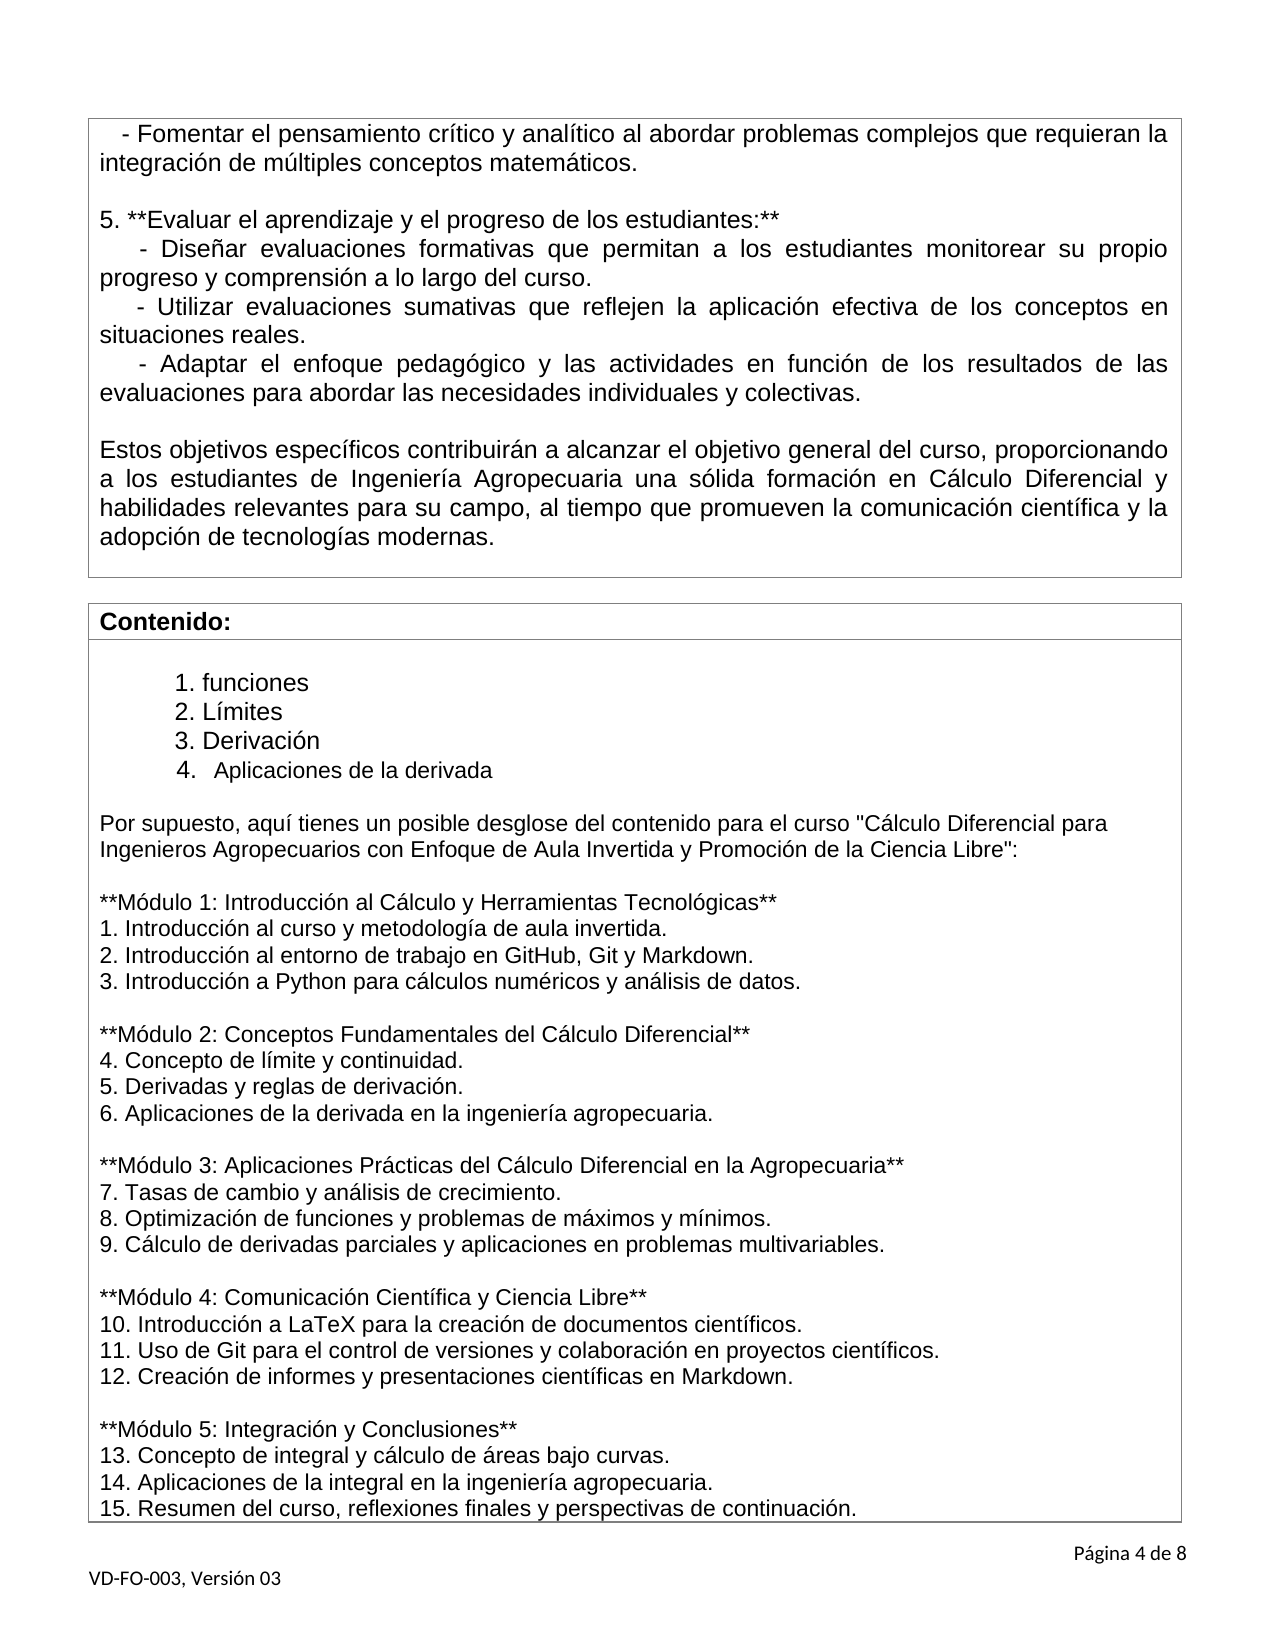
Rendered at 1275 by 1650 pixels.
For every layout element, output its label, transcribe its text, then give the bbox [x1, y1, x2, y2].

table_header Contenido: [89, 604, 1181, 639]
